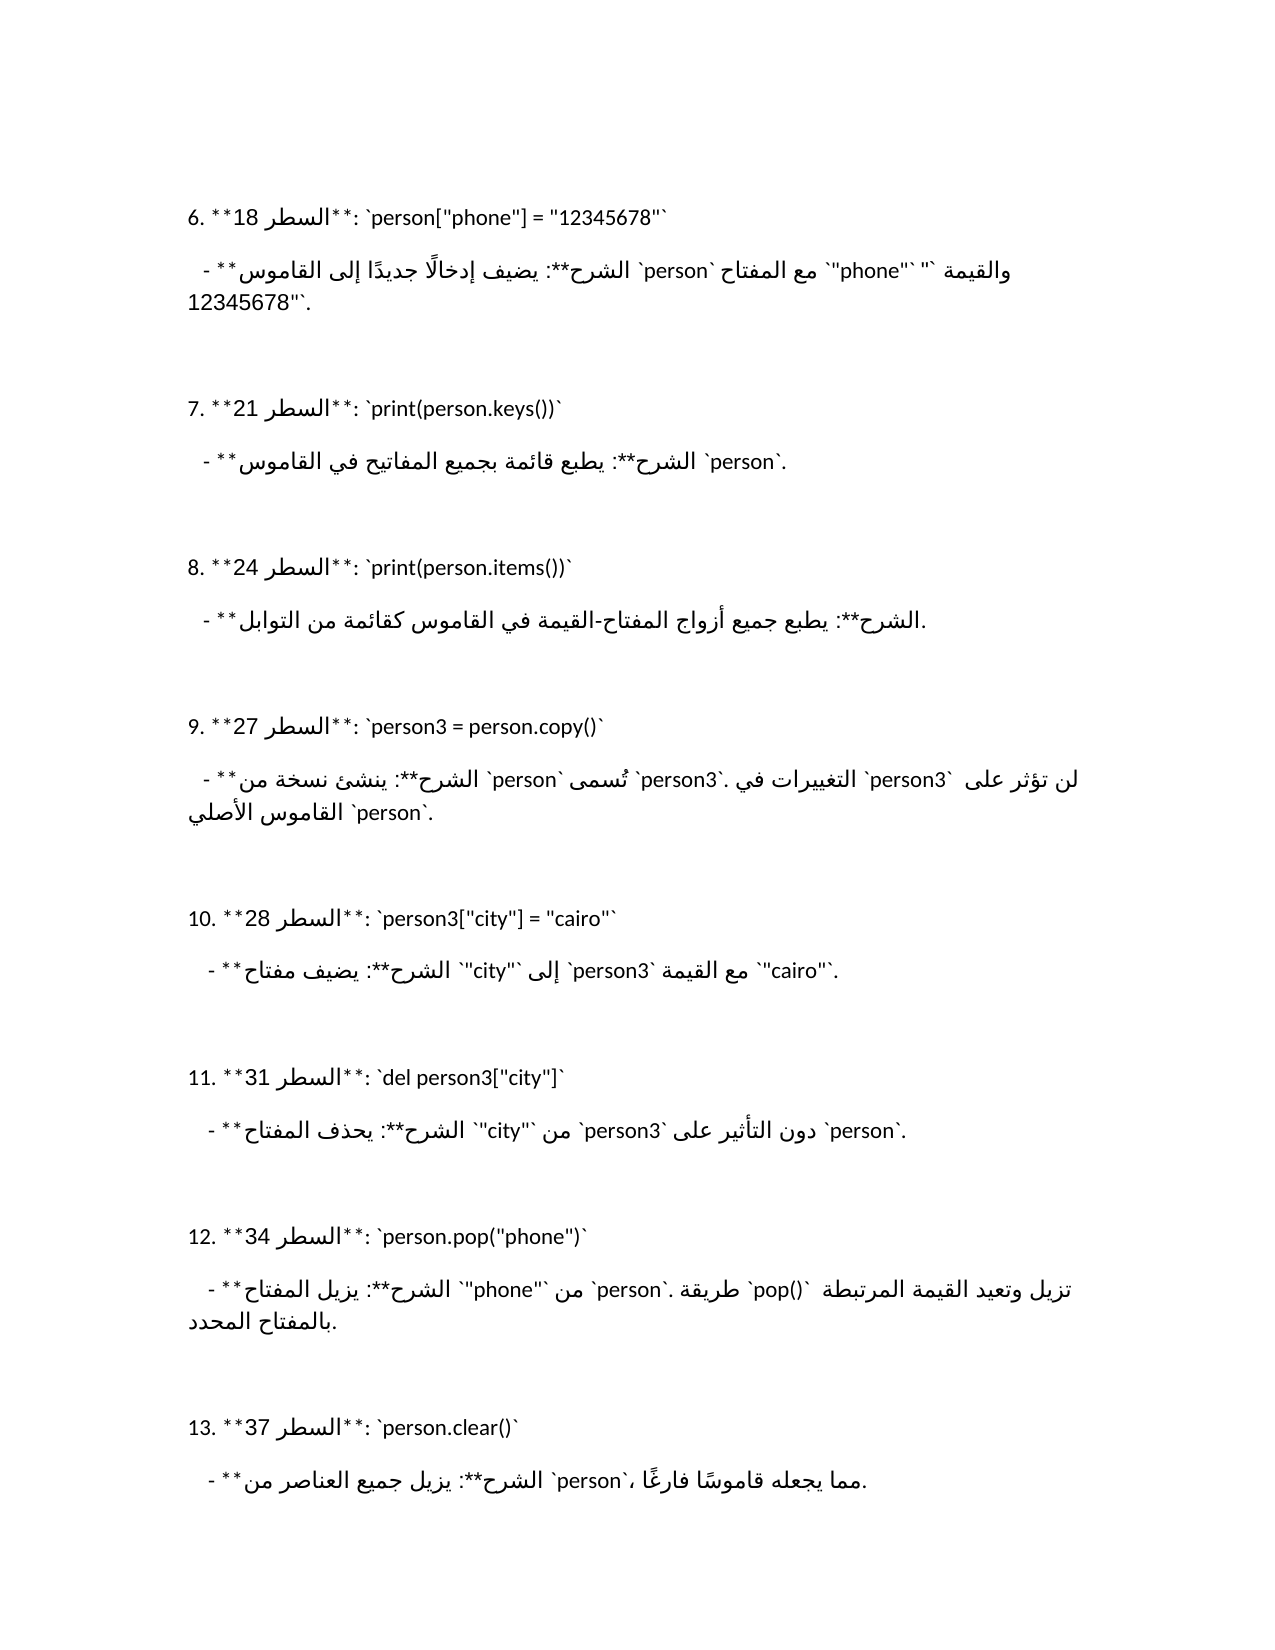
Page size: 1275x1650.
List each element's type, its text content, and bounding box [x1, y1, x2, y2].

text 7. **السطر 21**: `print(person.keys())` [187, 394, 1087, 422]
text 11. **السطر 31**: `del person3["city"]` [187, 1063, 1087, 1091]
text - **الشرح**: يضيف إدخالًا جديدًا إلى القاموس `person` مع المفتاح `"phone"` والقيمة `"12345678"`. [187, 256, 1087, 316]
text - **الشرح**: يزيل المفتاح `"phone"` من `person`. طريقة `pop()` تزيل وتعيد القيمة المرتبطة بالمفتاح المحدد. [187, 1275, 1087, 1335]
text - **الشرح**: ينشئ نسخة من `person` تُسمى `person3`. التغييرات في `person3` لن تؤثر على القاموس الأصلي `person`. [187, 765, 1087, 826]
text 12. **السطر 34**: `person.pop("phone")` [187, 1222, 1087, 1250]
text - **الشرح**: يزيل جميع العناصر من `person`، مما يجعله قاموسًا فارغًا. [187, 1466, 1087, 1494]
text 10. **السطر 28**: `person3["city"] = "cairo"` [187, 904, 1087, 932]
text - **الشرح**: يضيف مفتاح `"city"` إلى `person3` مع القيمة `"cairo"`. [187, 957, 1087, 985]
text 13. **السطر 37**: `person.clear()` [187, 1413, 1087, 1441]
text 8. **السطر 24**: `print(person.items())` [187, 553, 1087, 581]
text - **الشرح**: يحذف المفتاح `"city"` من `person3` دون التأثير على `person`. [187, 1116, 1087, 1144]
text 6. **السطر 18**: `person["phone"] = "12345678"` [187, 203, 1087, 231]
text - **الشرح**: يطبع قائمة بجميع المفاتيح في القاموس `person`. [187, 447, 1087, 475]
text 9. **السطر 27**: `person3 = person.copy()` [187, 712, 1087, 740]
text - **الشرح**: يطبع جميع أزواج المفتاح-القيمة في القاموس كقائمة من التوابل. [187, 606, 1087, 634]
